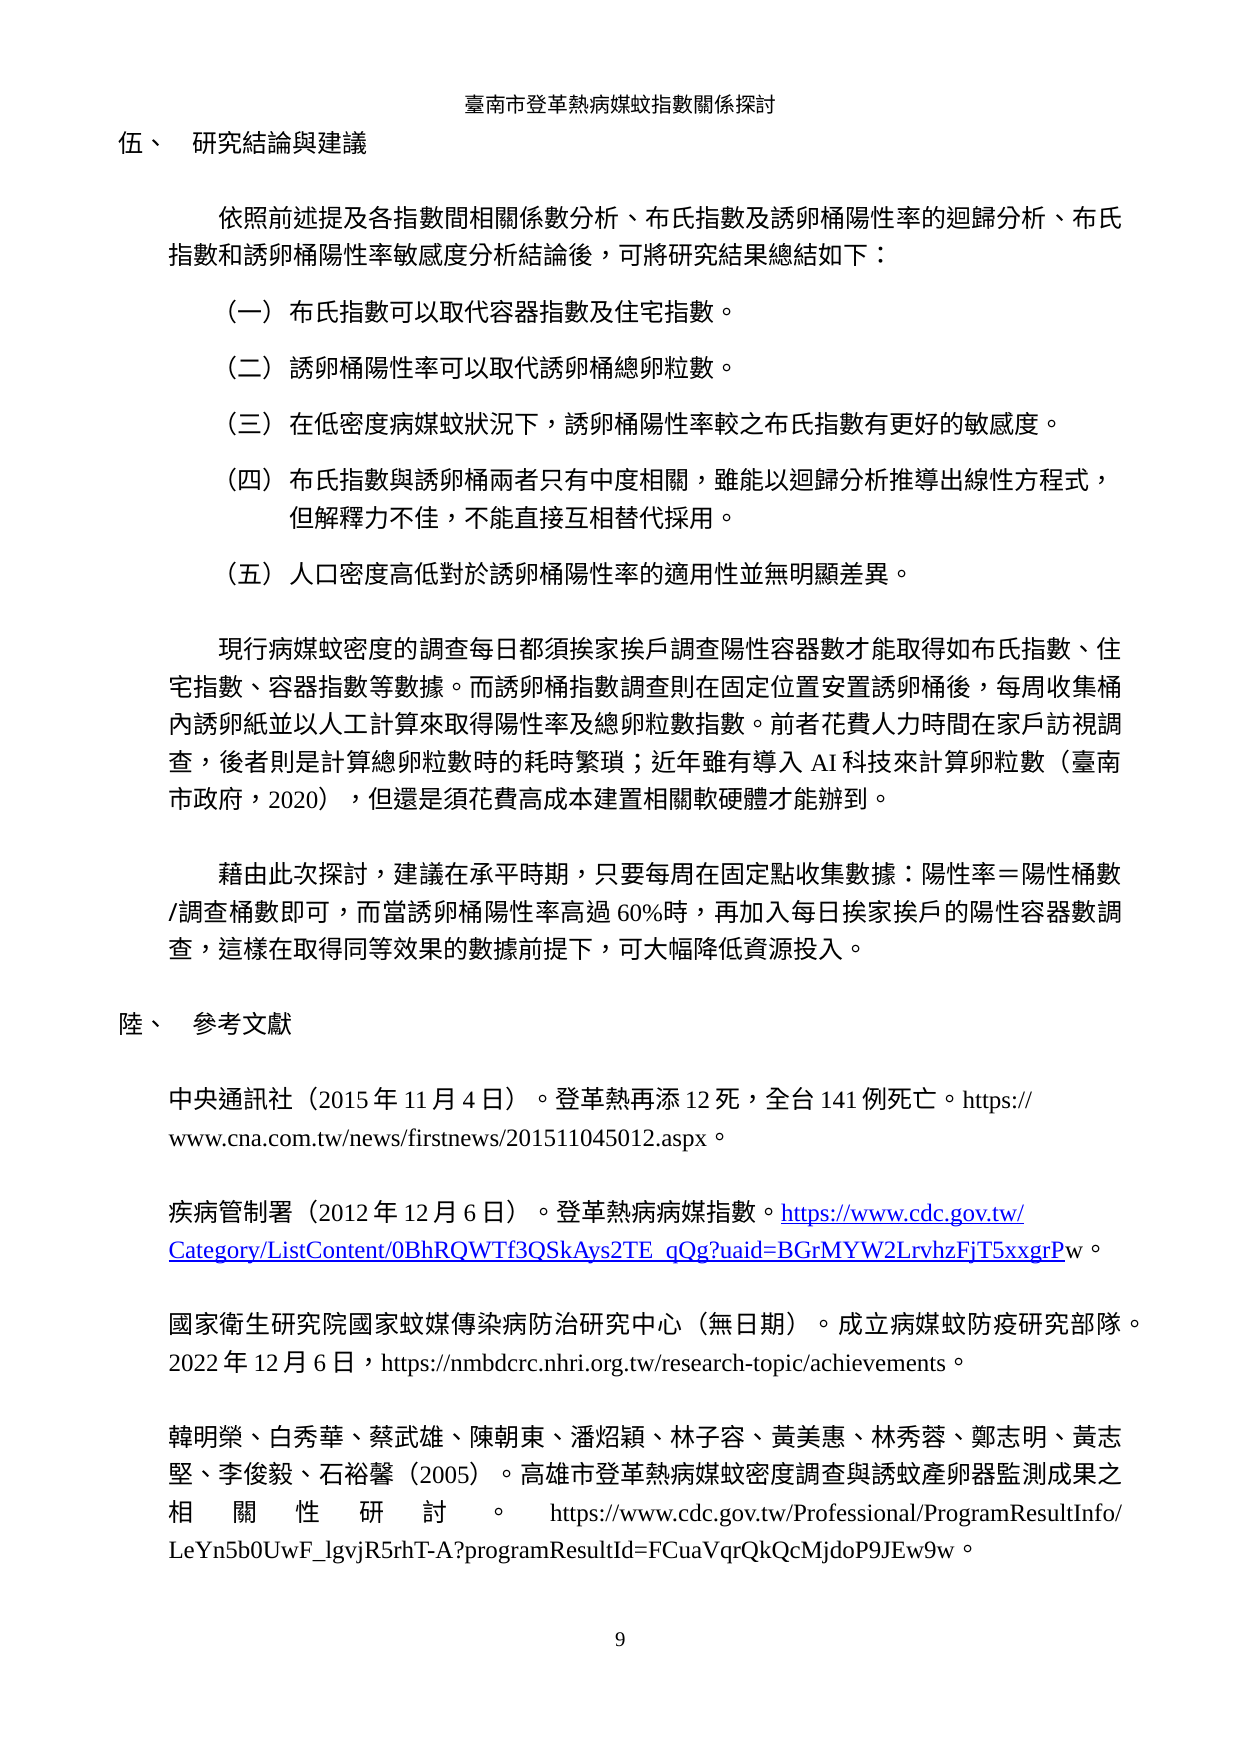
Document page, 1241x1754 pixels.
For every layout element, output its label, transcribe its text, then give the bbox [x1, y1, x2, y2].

list 誘卵桶陽性率可以取代誘卵桶總卵粒數。 [213, 348, 1122, 385]
list 在低密度病媒蚊狀況下，誘卵桶陽性率較之布氏指數有更好的敏感度。 [213, 404, 1122, 441]
list 布氏指數與誘卵桶兩者只有中度相關，雖能以迴歸分析推導出線性方程式，但解釋力不佳，不能直接互相替代採用。 [213, 460, 1122, 535]
list 參考文獻 [118, 1004, 1122, 1041]
list 韓明榮、白秀華、蔡武雄、陳朝東、潘炤穎、林子容、黃美惠、林秀蓉、鄭志明、黃志堅、李俊毅、石裕馨（2005）。高雄市登革熱病媒蚊密度調查與誘蚊產卵器監測成果之相關性研討。https://www.cdc.gov.tw/Professional/ProgramResultInfo/LeYn5b0UwF_lgvjR5rhT-A?programResultId=FCuaVqrQkQcMjdoP9JEw9w。 [168, 1416, 1122, 1566]
list 國家衛生研究院國家蚊媒傳染病防治研究中心（無日期）。成立病媒蚊防疫研究部隊。2022年12月6日，https://nmbdcrc.nhri.org.tw/research-topic/achievements。 [168, 1304, 1122, 1379]
list 布氏指數可以取代容器指數及住宅指數。 [213, 291, 1122, 329]
list 人口密度高低對於誘卵桶陽性率的適用性並無明顯差異。 [213, 554, 1122, 591]
list 現行病媒蚊密度的調查每日都須挨家挨戶調查陽性容器數才能取得如布氏指數、住宅指數、容器指數等數據。而誘卵桶指數調查則在固定位置安置誘卵桶後，每周收集桶內誘卵紙並以人工計算來取得陽性率及總卵粒數指數。前者花費人力時間在家戶訪視調查，後者則是計算總卵粒數時的耗時繁瑣；近年雖有導入AI科技來計算卵粒數（臺南市政府，2020），但還是須花費高成本建置相關軟硬體才能辦到。 [168, 629, 1122, 816]
list 研究結論與建議 [118, 123, 1122, 160]
list 中央通訊社（2015年11月4日）。登革熱再添12死，全台141例死亡。https://www.cna.com.tw/news/firstnews/201511045012.aspx。 [168, 1079, 1122, 1154]
list 依照前述提及各指數間相關係數分析、布氏指數及誘卵桶陽性率的迴歸分析、布氏指數和誘卵桶陽性率敏感度分析結論後，可將研究結果總結如下： [168, 198, 1122, 273]
list 疾病管制署（2012年12月6日）。登革熱病病媒指數。https://www.cdc.gov.tw/Category/ListContent/0BhRQWTf3QSkAys2TE_qQg?uaid=BGrMYW2LrvhzFjT5xxgrPw。 [168, 1191, 1122, 1266]
list 藉由此次探討，建議在承平時期，只要每周在固定點收集數據：陽性率＝陽性桶數/調查桶數即可，而當誘卵桶陽性率高過60%時，再加入每日挨家挨戶的陽性容器數調查，這樣在取得同等效果的數據前提下，可大幅降低資源投入。 [168, 854, 1122, 966]
